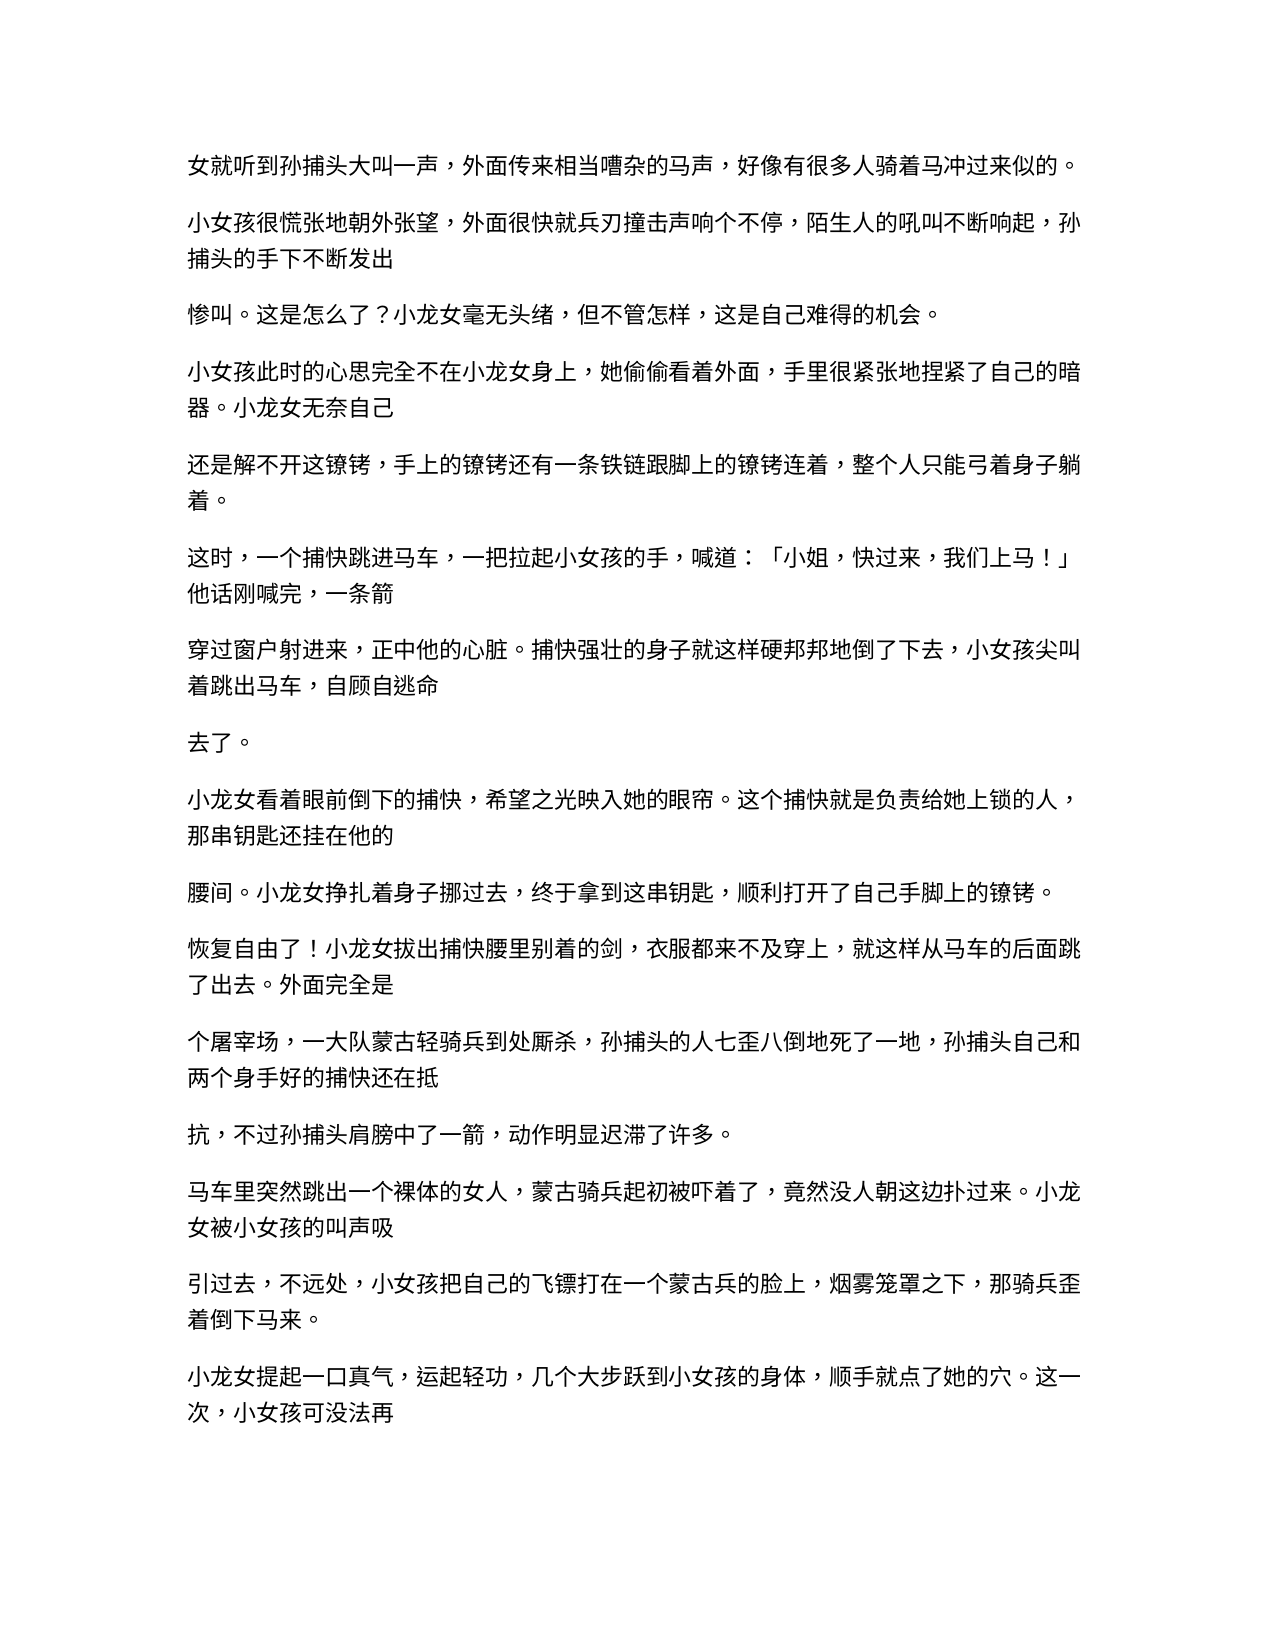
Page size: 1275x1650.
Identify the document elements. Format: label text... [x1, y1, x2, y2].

text 穿过窗户射进来，正中他的心脏。捕快强壮的身子就这样硬邦邦地倒了下去，小女孩尖叫着跳出马车，自顾自逃命 [187, 634, 1087, 702]
text 抗，不过孙捕头肩膀中了一箭，动作明显迟滞了许多。 [187, 1119, 1087, 1150]
text 女就听到孙捕头大叫一声，外面传来相当嘈杂的马声，好像有很多人骑着马冲过来似的。 [187, 150, 1087, 181]
text 这时，一个捕快跳进马车，一把拉起小女孩的手，喊道：「小姐，快过来，我们上马！」他话刚喊完，一条箭 [187, 542, 1087, 609]
text 还是解不开这镣铐，手上的镣铐还有一条铁链跟脚上的镣铐连着，整个人只能弓着身子躺着。 [187, 449, 1087, 516]
text 马车里突然跳出一个裸体的女人，蒙古骑兵起初被吓着了，竟然没人朝这边扑过来。小龙女被小女孩的叫声吸 [187, 1176, 1087, 1243]
text 小龙女提起一口真气，运起轻功，几个大步跃到小女孩的身体，顺手就点了她的穴。这一次，小女孩可没法再 [187, 1361, 1087, 1428]
text 小女孩很慌张地朝外张望，外面很快就兵刃撞击声响个不停，陌生人的吼叫不断响起，孙捕头的手下不断发出 [187, 207, 1087, 274]
text 去了。 [187, 727, 1087, 758]
text 恢复自由了！小龙女拔出捕快腰里别着的剑，衣服都来不及穿上，就这样从马车的后面跳了出去。外面完全是 [187, 933, 1087, 1001]
text 腰间。小龙女挣扎着身子挪过去，终于拿到这串钥匙，顺利打开了自己手脚上的镣铐。 [187, 877, 1087, 908]
text 引过去，不远处，小女孩把自己的飞镖打在一个蒙古兵的脸上，烟雾笼罩之下，那骑兵歪着倒下马来。 [187, 1268, 1087, 1335]
text 小女孩此时的心思完全不在小龙女身上，她偷偷看着外面，手里很紧张地捏紧了自己的暗器。小龙女无奈自己 [187, 356, 1087, 423]
text 个屠宰场，一大队蒙古轻骑兵到处厮杀，孙捕头的人七歪八倒地死了一地，孙捕头自己和两个身手好的捕快还在抵 [187, 1026, 1087, 1093]
text 惨叫。这是怎么了？小龙女毫无头绪，但不管怎样，这是自己难得的机会。 [187, 299, 1087, 331]
text 小龙女看着眼前倒下的捕快，希望之光映入她的眼帘。这个捕快就是负责给她上锁的人，那串钥匙还挂在他的 [187, 784, 1087, 851]
